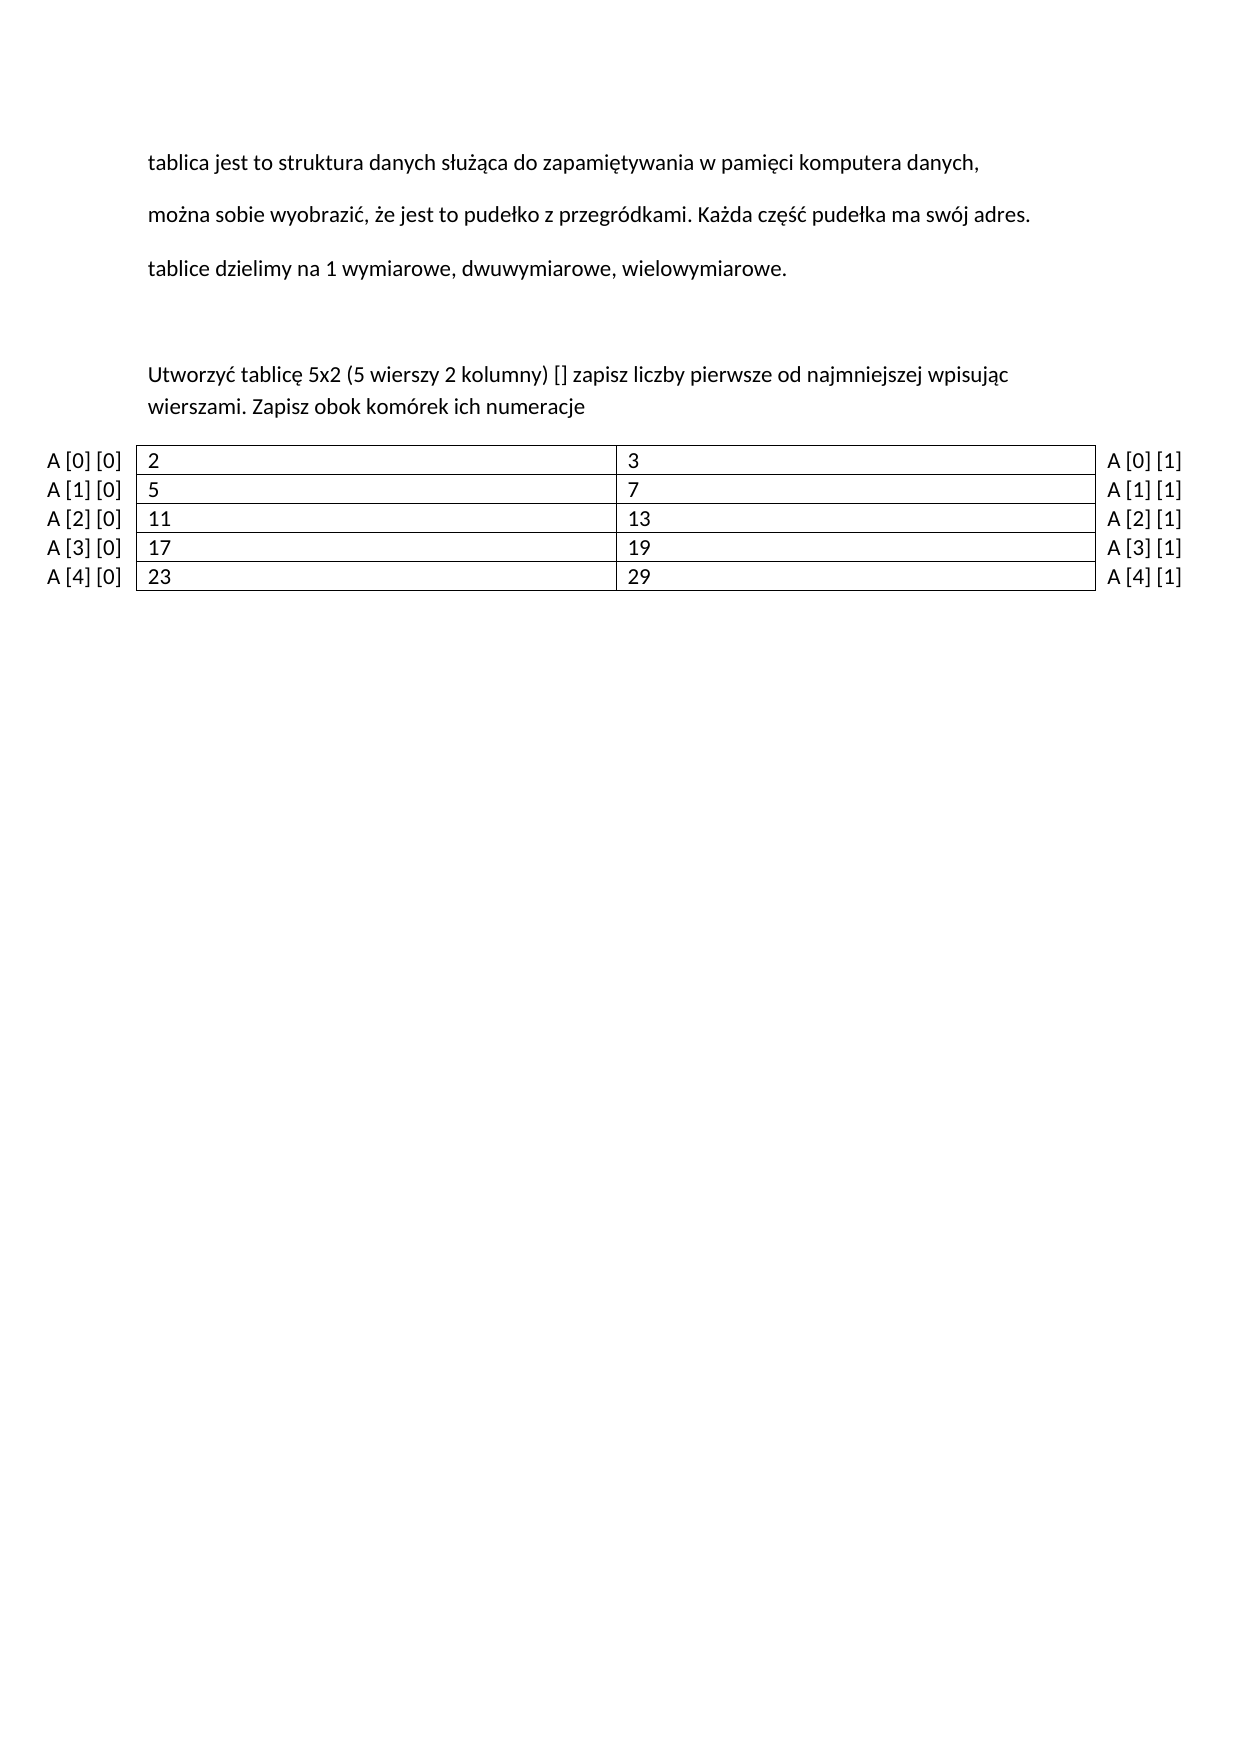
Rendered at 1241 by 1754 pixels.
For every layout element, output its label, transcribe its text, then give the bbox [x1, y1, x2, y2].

table_header A [0] [1] [1096, 445, 1240, 474]
table_header 3 [617, 446, 1095, 474]
table_cell 11 [137, 504, 616, 532]
table_cell A [1] [1] [1096, 474, 1240, 503]
text tablica jest to struktura danych służąca do zapamiętywania w pamięci komputera danych, [148, 148, 1093, 176]
table_cell A [3] [1] [1096, 532, 1240, 561]
table_cell 19 [617, 533, 1095, 561]
table_cell A [4] [1] [1096, 561, 1240, 590]
text tablice dzielimy na 1 wymiarowe, dwuwymiarowe, wielowymiarowe. [148, 254, 1093, 282]
table_cell A [4] [0] [0, 561, 136, 590]
table_cell 17 [137, 533, 616, 561]
table_cell A [2] [0] [0, 503, 136, 532]
table_cell 29 [617, 562, 1095, 590]
text można sobie wyobrazić, że jest to pudełko z przegródkami. Każda część pudełka ma swój adres. [148, 201, 1093, 229]
table_header A [0] [0] [0, 445, 136, 474]
table_cell 23 [137, 562, 616, 590]
table_cell 5 [137, 475, 616, 503]
text Utworzyć tablicę 5x2 (5 wierszy 2 kolumny) [] zapisz liczby pierwsze od najmniejszej wpisując wierszami. Zapisz obok komórek ich numeracje [148, 360, 1093, 420]
table_cell A [1] [0] [0, 474, 136, 503]
table_cell A [3] [0] [0, 532, 136, 561]
table_cell 7 [617, 475, 1095, 503]
table_cell A [2] [1] [1096, 503, 1240, 532]
table_cell 13 [617, 504, 1095, 532]
table_header 2 [137, 446, 616, 474]
